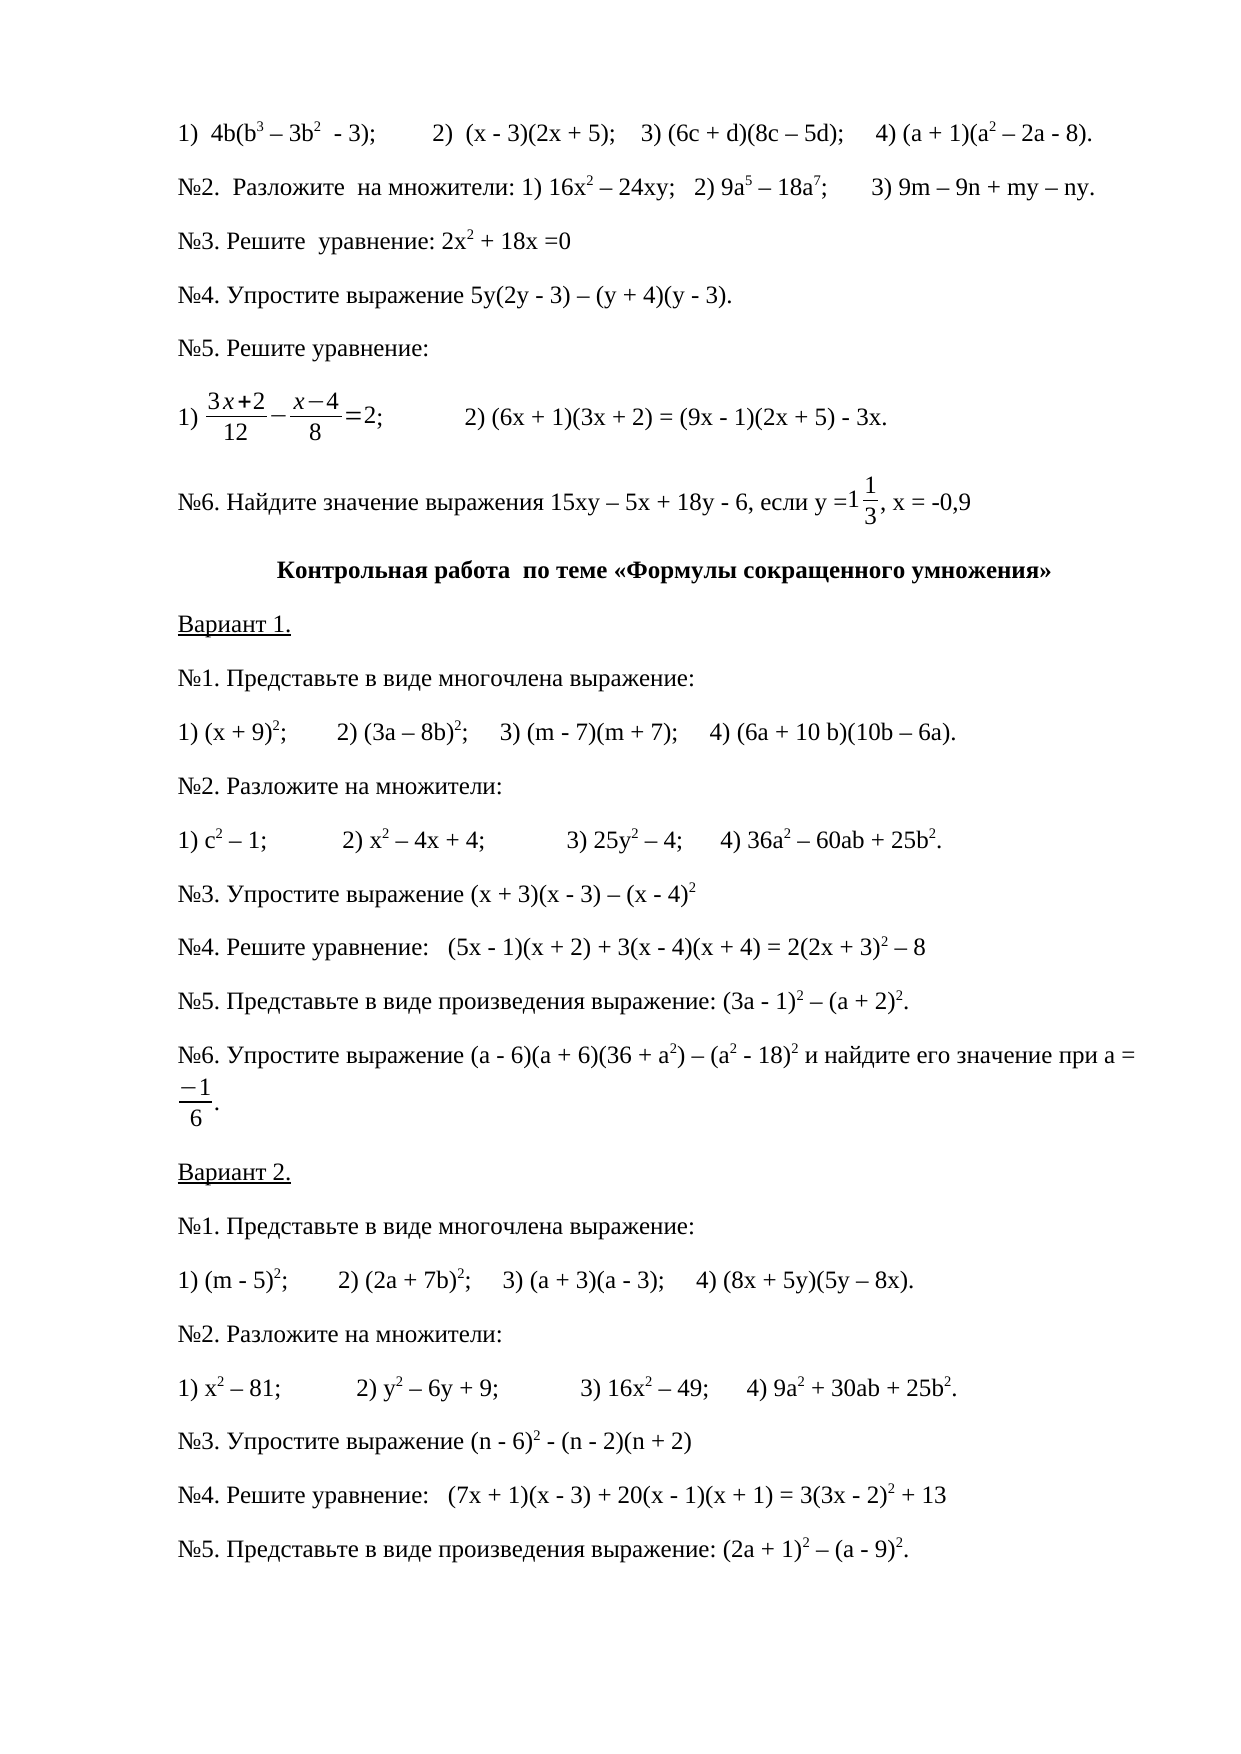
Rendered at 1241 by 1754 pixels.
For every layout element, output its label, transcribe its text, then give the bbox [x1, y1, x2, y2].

text №5. Представьте в виде произведения выражение: (2а + 1)2 – (а - 9)2. [177, 1534, 1152, 1563]
text №3. Упростите выражение (n - 6)2 - (n - 2)(n + 2) [177, 1426, 1152, 1455]
text 1) (х + 9)2; 2) (3а – 8b)2; 3) (m - 7)(m + 7); 4) (6a + 10 b)(10b – 6a). [177, 717, 1152, 746]
text 1) (m - 5)2; 2) (2а + 7b)2; 3) (a + 3)(a - 3); 4) (8x + 5y)(5y – 8x). [177, 1265, 1152, 1294]
text №2. Разложите на множители: 1) 16x2 – 24xy; 2) 9a5 – 18a7; 3) 9m – 9n + my – ny. [177, 172, 1152, 201]
text №3. Упростите выражение (х + 3)(х - 3) – (х - 4)2 [177, 879, 1152, 907]
text №4. Решите уравнение: (5х - 1)(х + 2) + 3(х - 4)(х + 4) = 2(2х + 3)2 – 8 [177, 932, 1152, 961]
text Вариант 2. [177, 1157, 1152, 1186]
text №1. Представьте в виде многочлена выражение: [177, 1211, 1152, 1240]
text №5. Решите уравнение: [177, 333, 1152, 362]
text 1) c2 – 1; 2) x2 – 4x + 4; 3) 25y2 – 4; 4) 36a2 – 60ab + 25b2. [177, 825, 1152, 853]
text №3. Решите уравнение: 2х2 + 18х =0 [177, 226, 1152, 254]
text Контрольная работа по теме «Формулы сокращенного умножения» [177, 556, 1152, 584]
text №1. Представьте в виде многочлена выражение: [177, 663, 1152, 692]
text №5. Представьте в виде произведения выражение: (3а - 1)2 – (а + 2)2. [177, 986, 1152, 1015]
text №4. Упростите выражение 5y(2y - 3) – (y + 4)(y - 3). [177, 280, 1152, 308]
text №6. Найдите значение выражения 15ху – 5x + 18y - 6, если y =, x = -0,9 [177, 471, 1152, 530]
text 1) x2 – 81; 2) y2 – 6y + 9; 3) 16x2 – 49; 4) 9a2 + 30ab + 25b2. [177, 1373, 1152, 1401]
text №4. Решите уравнение: (7х + 1)(х - 3) + 20(х - 1)(х + 1) = 3(3х - 2)2 + 13 [177, 1480, 1152, 1509]
text №6. Упростите выражение (а - 6)(а + 6)(36 + а2) – (а2 - 18)2 и найдите его значение при а = . [177, 1040, 1152, 1132]
text №2. Разложите на множители: [177, 1319, 1152, 1347]
text Вариант 1. [177, 609, 1152, 638]
text №2. Разложите на множители: [177, 771, 1152, 800]
text 1) ; 2) (6х + 1)(3х + 2) = (9х - 1)(2х + 5) - 3х. [177, 387, 1152, 446]
text 1) 4b(b3 – 3b2 - 3); 2) (x - 3)(2x + 5); 3) (6c + d)(8c – 5d); 4) (a + 1)(a2 – 2a - 8). [177, 118, 1152, 147]
